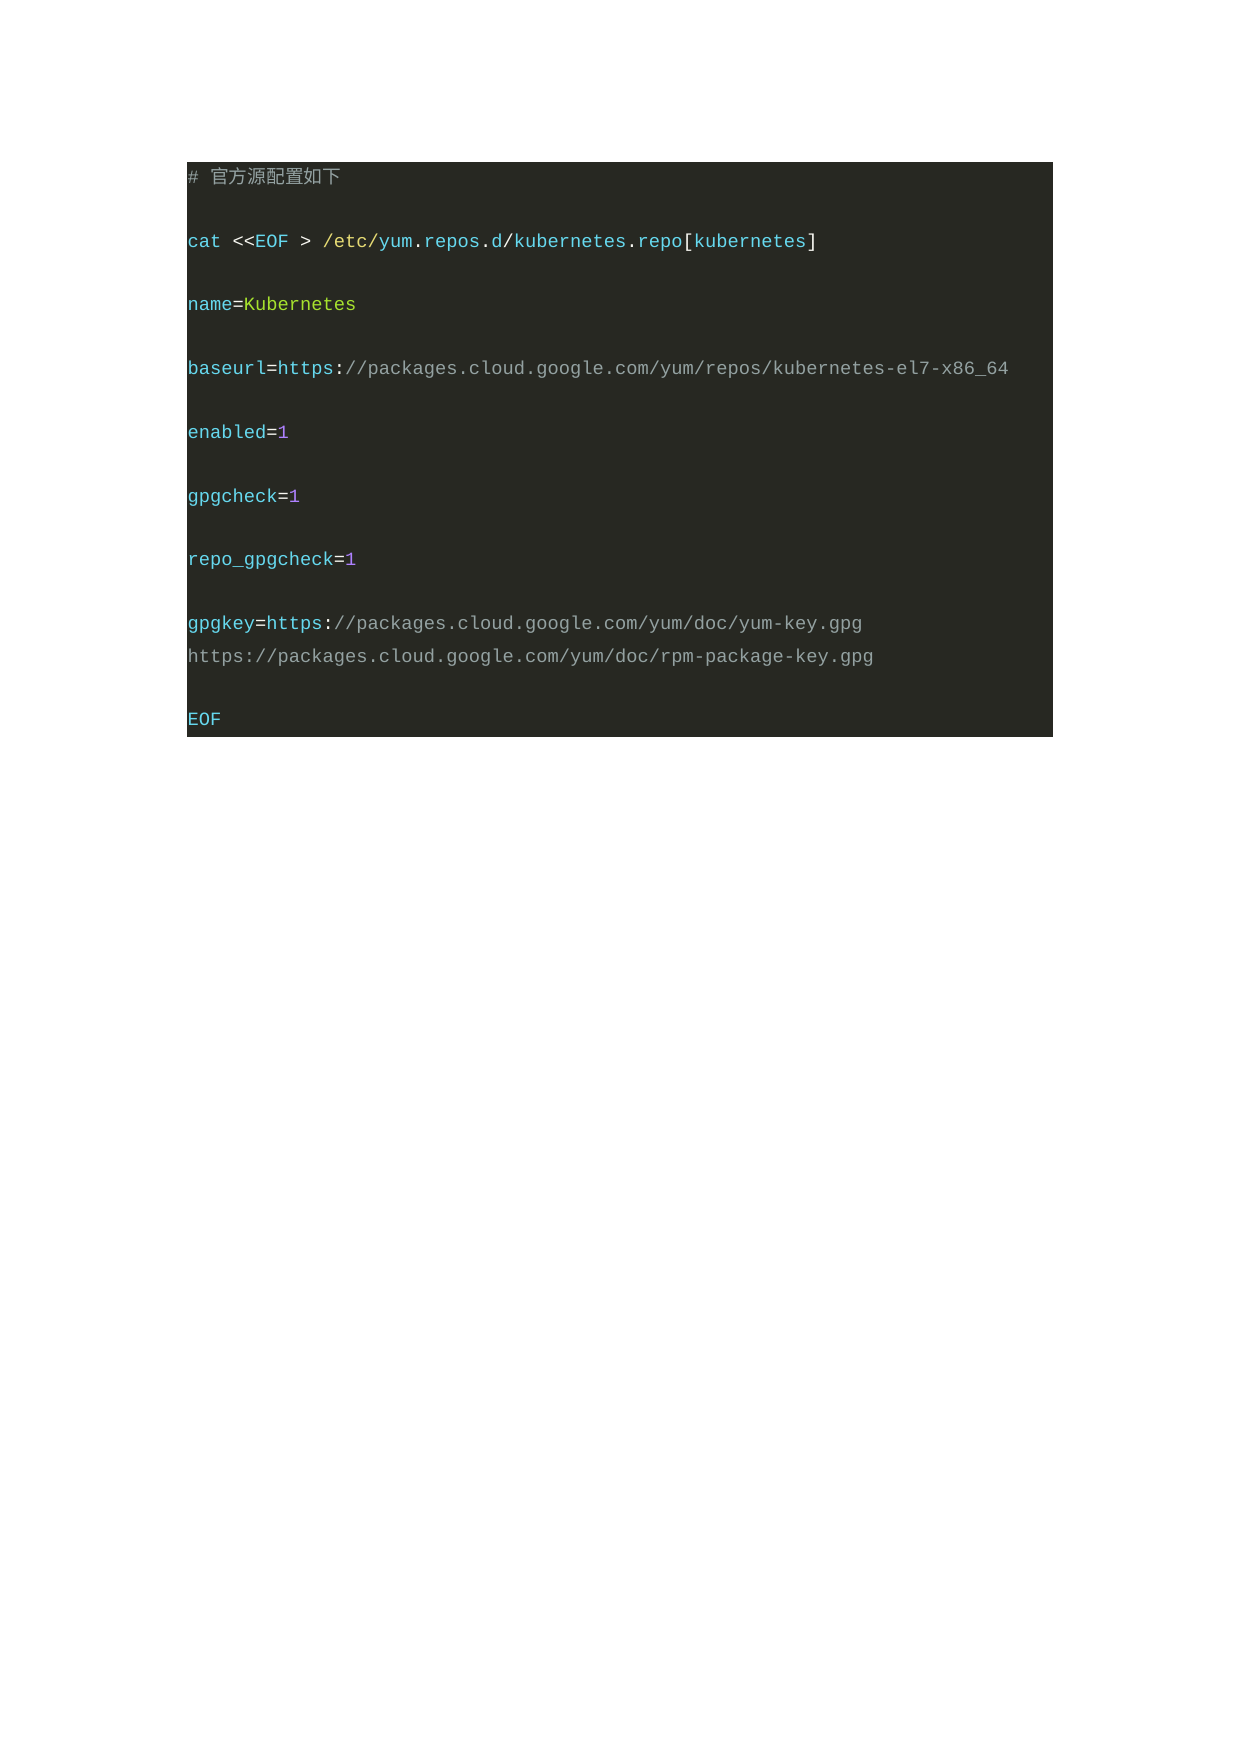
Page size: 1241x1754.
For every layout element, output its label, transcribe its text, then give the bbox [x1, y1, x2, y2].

text EOF [187, 704, 1053, 737]
text cat <<EOF > /etc/yum.repos.d/kubernetes.repo[kubernetes] [187, 226, 1053, 258]
text baseurl=https://packages.cloud.google.com/yum/repos/kubernetes-el7-x86_64 [187, 353, 1053, 386]
text gpgkey=https://packages.cloud.google.com/yum/doc/yum-key.gpg https://packages.cloud.google.com/yum/doc/rpm-package-key.gpg [187, 608, 1053, 673]
text gpgcheck=1 [187, 481, 1053, 513]
text # 官方源配置如下 [187, 162, 1053, 194]
text enabled=1 [187, 417, 1053, 449]
text name=Kubernetes [187, 289, 1053, 322]
text repo_gpgcheck=1 [187, 544, 1053, 577]
